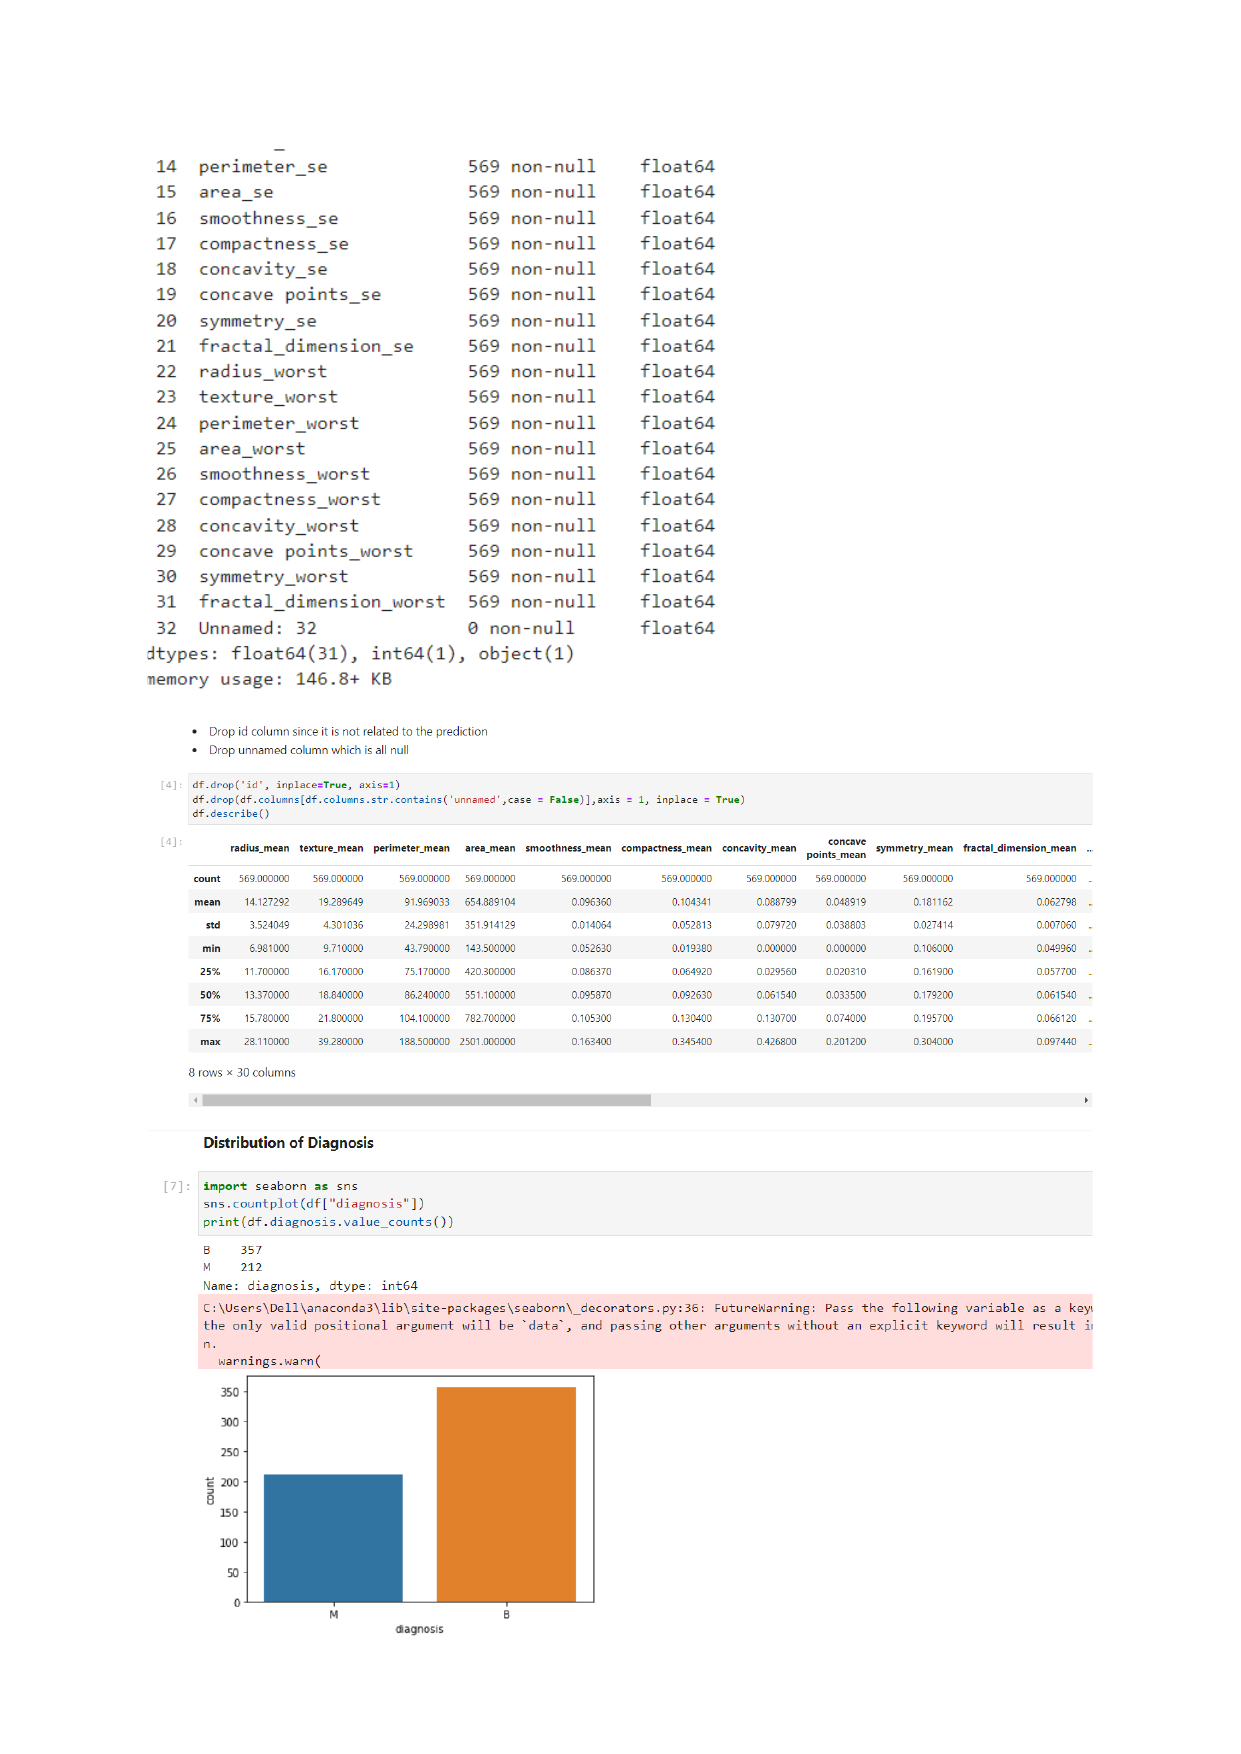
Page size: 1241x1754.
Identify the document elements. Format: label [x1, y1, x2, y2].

picture [147, 147, 759, 698]
picture [147, 1130, 1093, 1650]
picture [147, 716, 1093, 1112]
